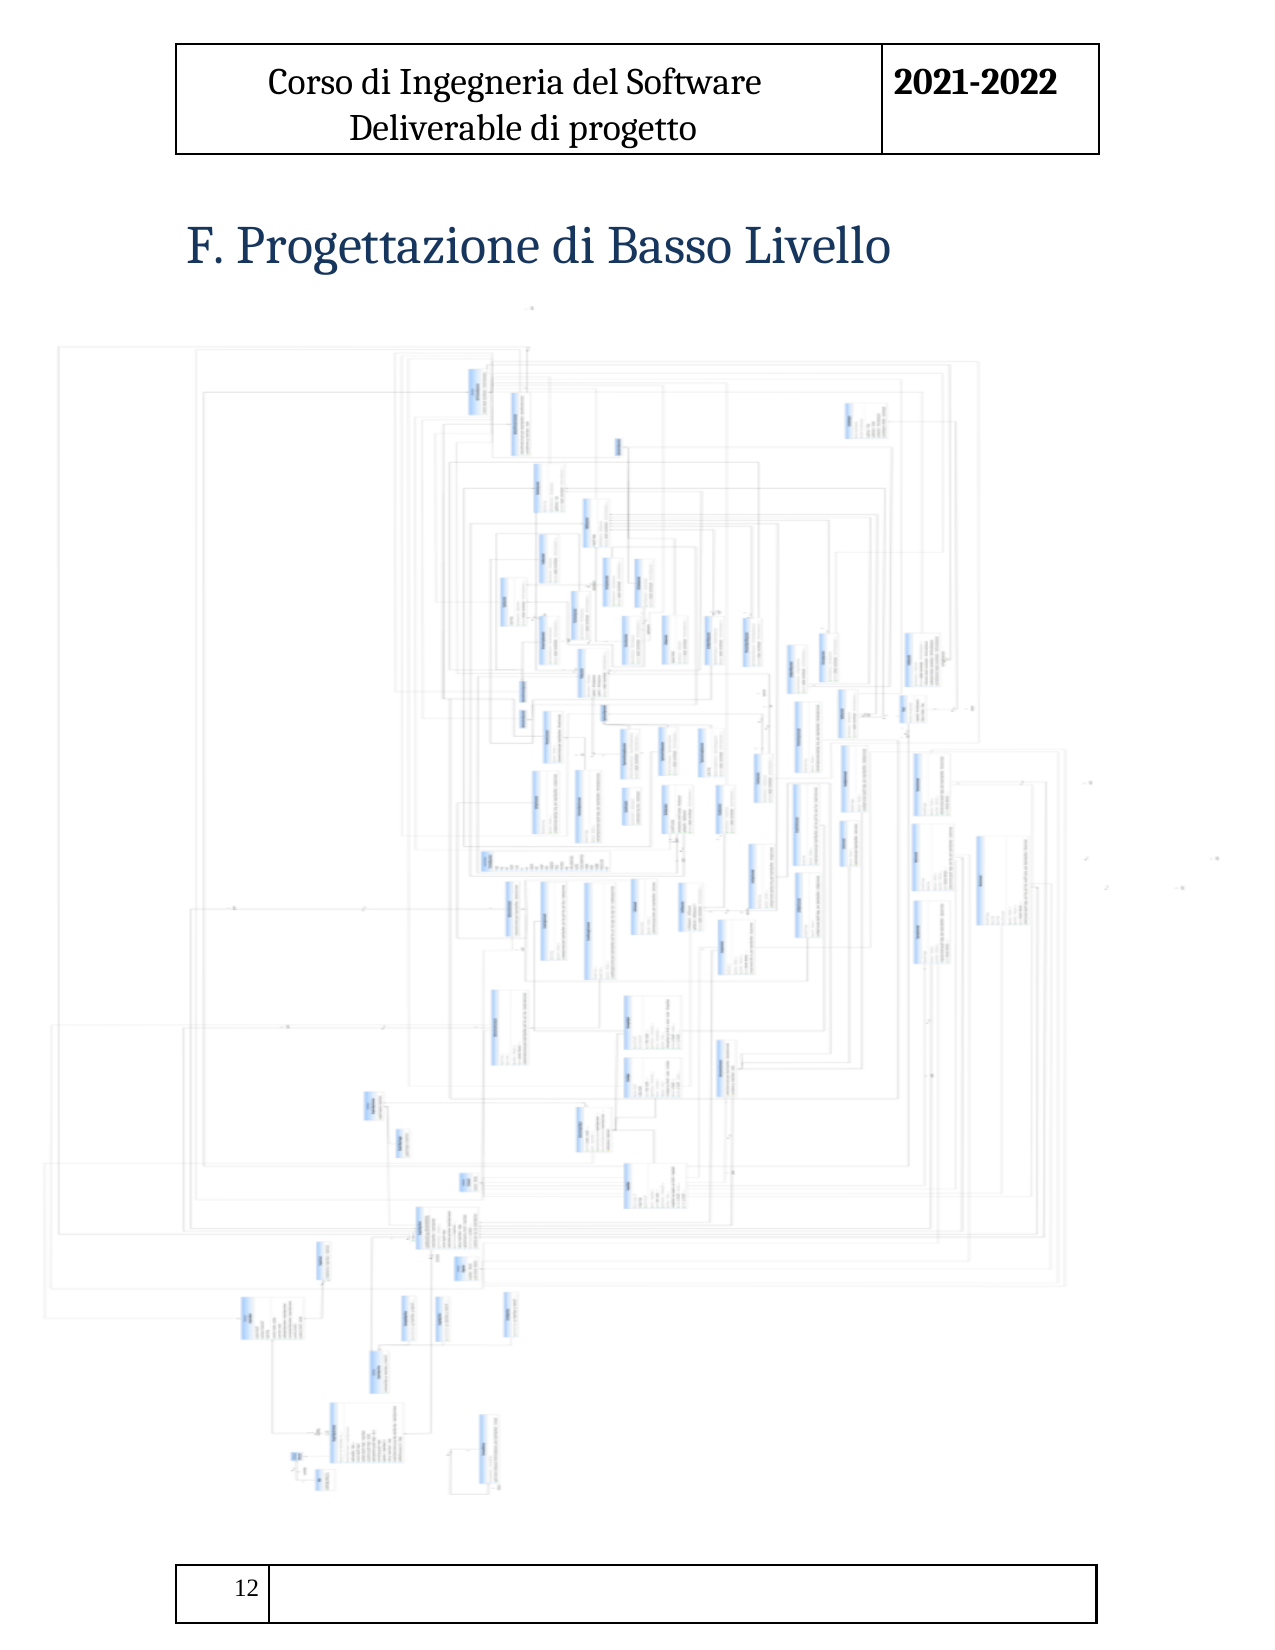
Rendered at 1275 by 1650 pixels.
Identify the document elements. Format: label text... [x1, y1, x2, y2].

picture [43, 306, 1221, 1495]
subtitle F. Progettazione di Basso Livello [186, 214, 1079, 277]
